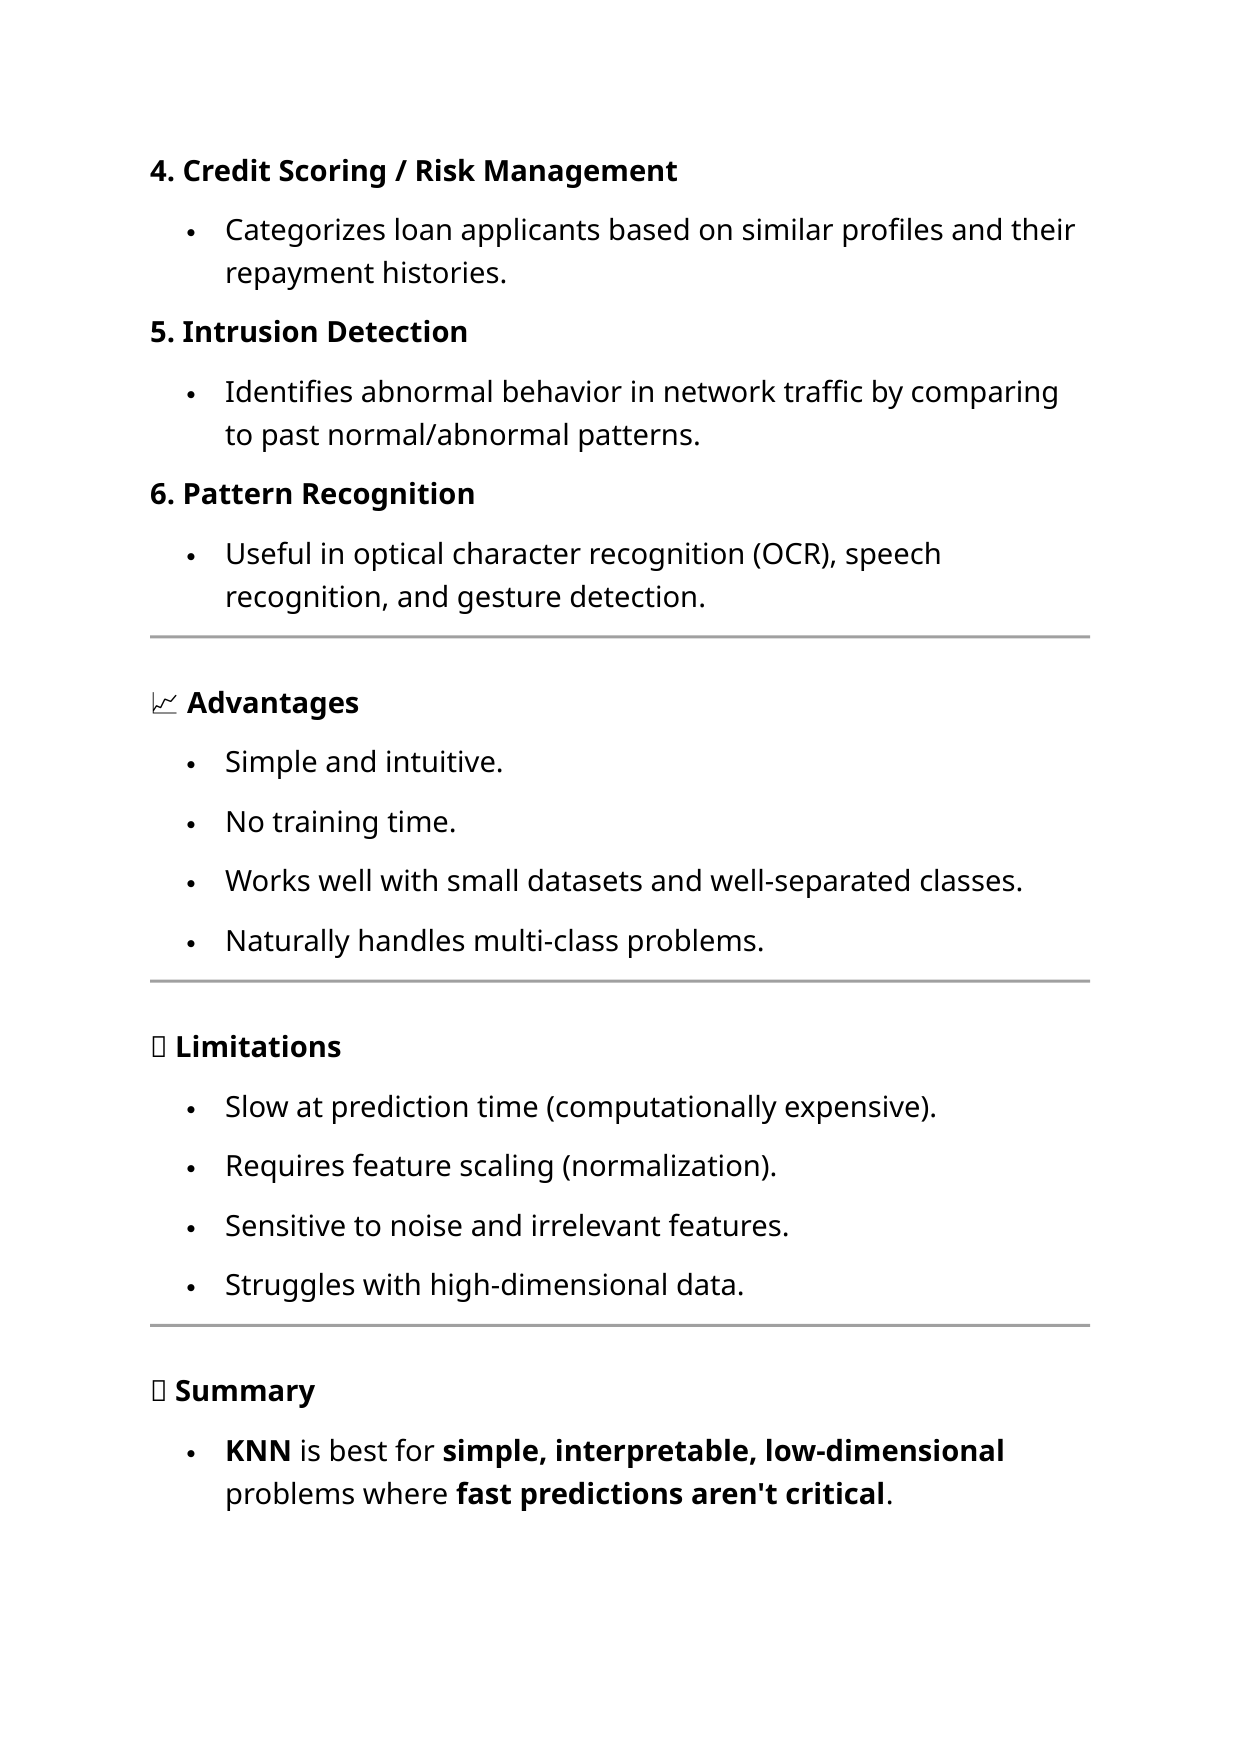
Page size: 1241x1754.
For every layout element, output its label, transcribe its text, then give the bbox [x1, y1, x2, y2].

list Works well with small datasets and well-separated classes. [187, 861, 1090, 900]
list Identifies abnormal behavior in network traffic by comparing to past normal/abnormal patterns. [187, 371, 1090, 454]
list KNN is best for simple, interpretable, low-dimensional problems where fast predictions aren't critical. [187, 1430, 1090, 1513]
list Useful in optical character recognition (OCR), speech recognition, and gesture detection. [187, 533, 1090, 616]
list Sensitive to noise and irrelevant features. [187, 1205, 1090, 1244]
list Categorizes loan applicants based on similar profiles and their repayment histories. [187, 209, 1090, 292]
list Naturally handles multi-class problems. [187, 920, 1090, 960]
text 📈 Advantages [150, 682, 1090, 722]
list Slow at prediction time (computationally expensive). [187, 1086, 1090, 1126]
list Simple and intuitive. [187, 742, 1090, 781]
text 🎯 Summary [150, 1371, 1090, 1410]
text 🧨 Limitations [150, 1026, 1090, 1066]
list Requires feature scaling (normalization). [187, 1145, 1090, 1185]
text 4. Credit Scoring / Risk Management [150, 150, 1090, 190]
list Struggles with high-dimensional data. [187, 1264, 1090, 1304]
list No training time. [187, 801, 1090, 841]
text 5. Intrusion Detection [150, 312, 1090, 351]
text 6. Pattern Recognition [150, 473, 1090, 513]
